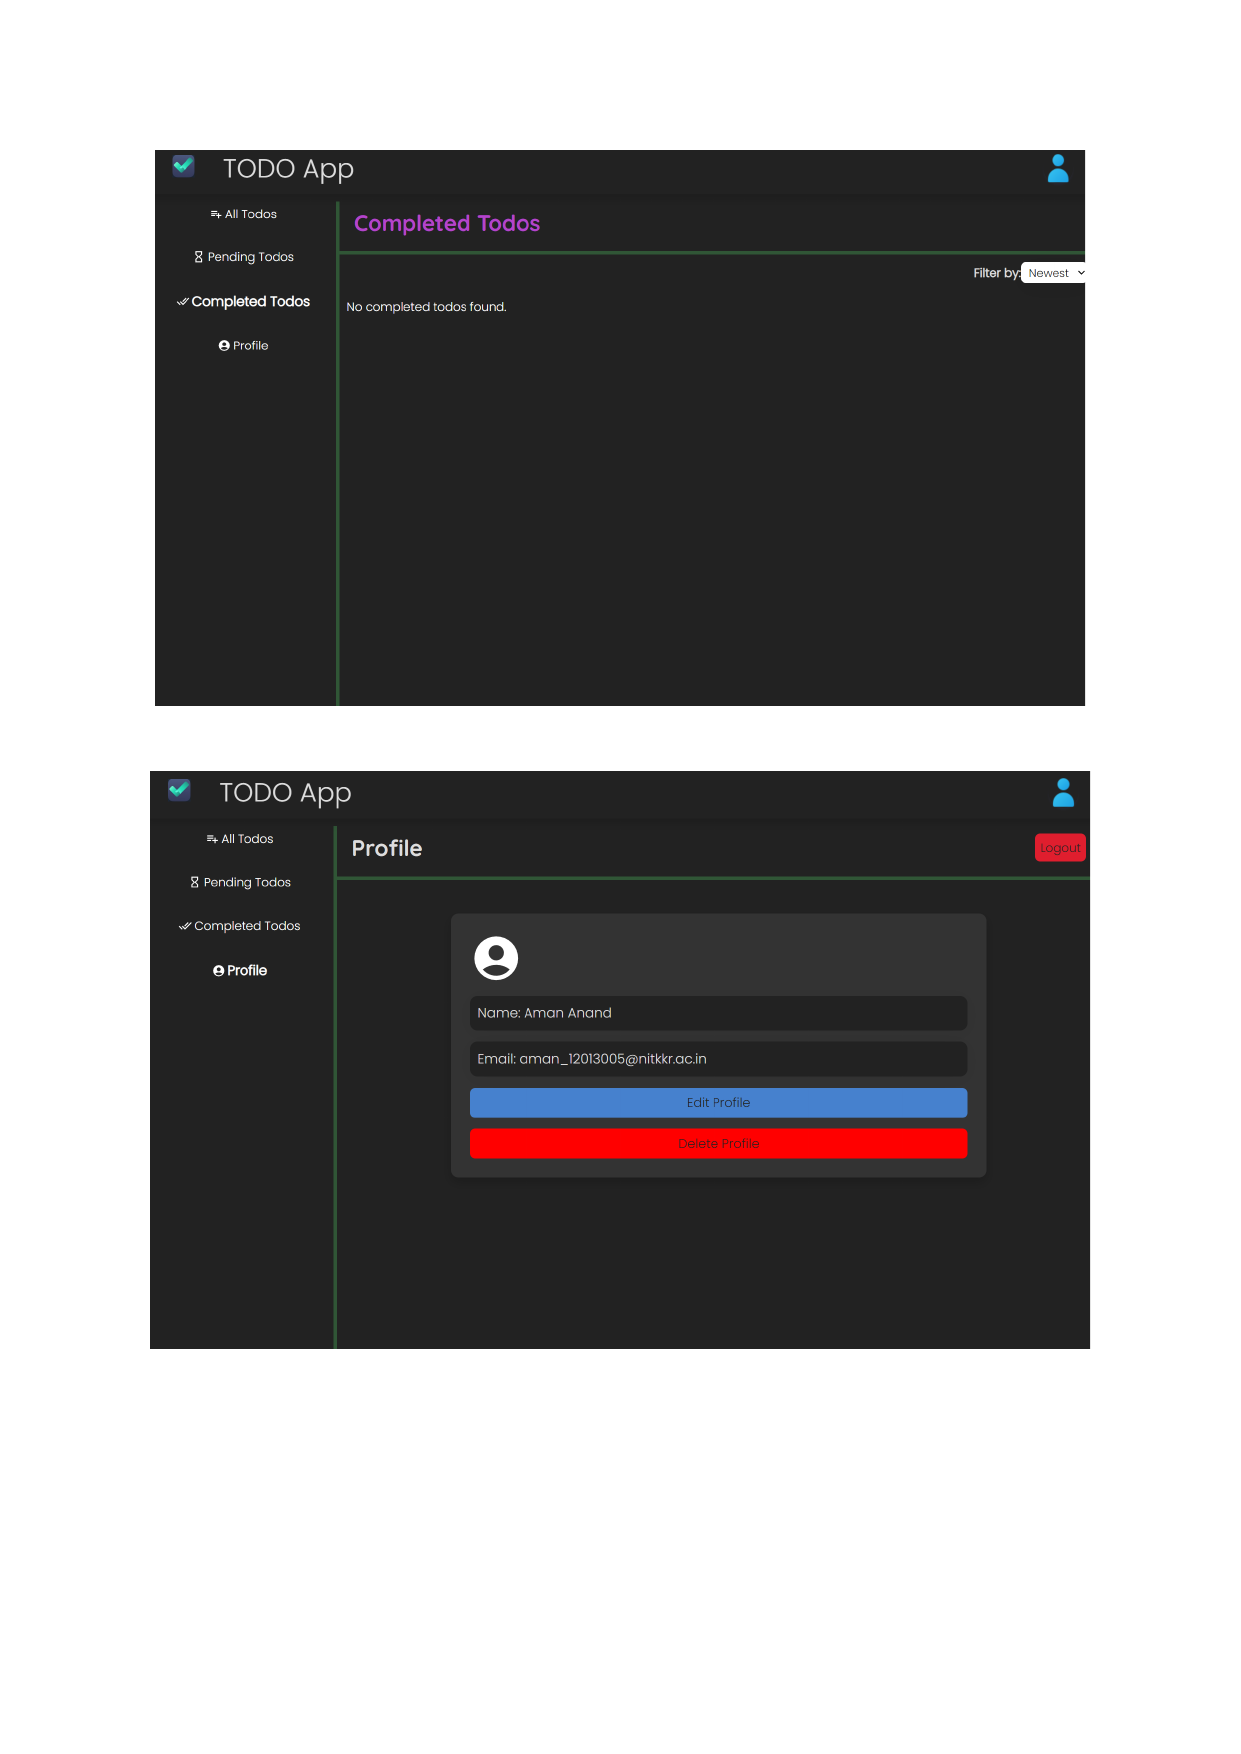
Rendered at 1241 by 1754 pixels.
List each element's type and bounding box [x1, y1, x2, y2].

picture [150, 771, 1091, 1349]
picture [155, 150, 1086, 706]
